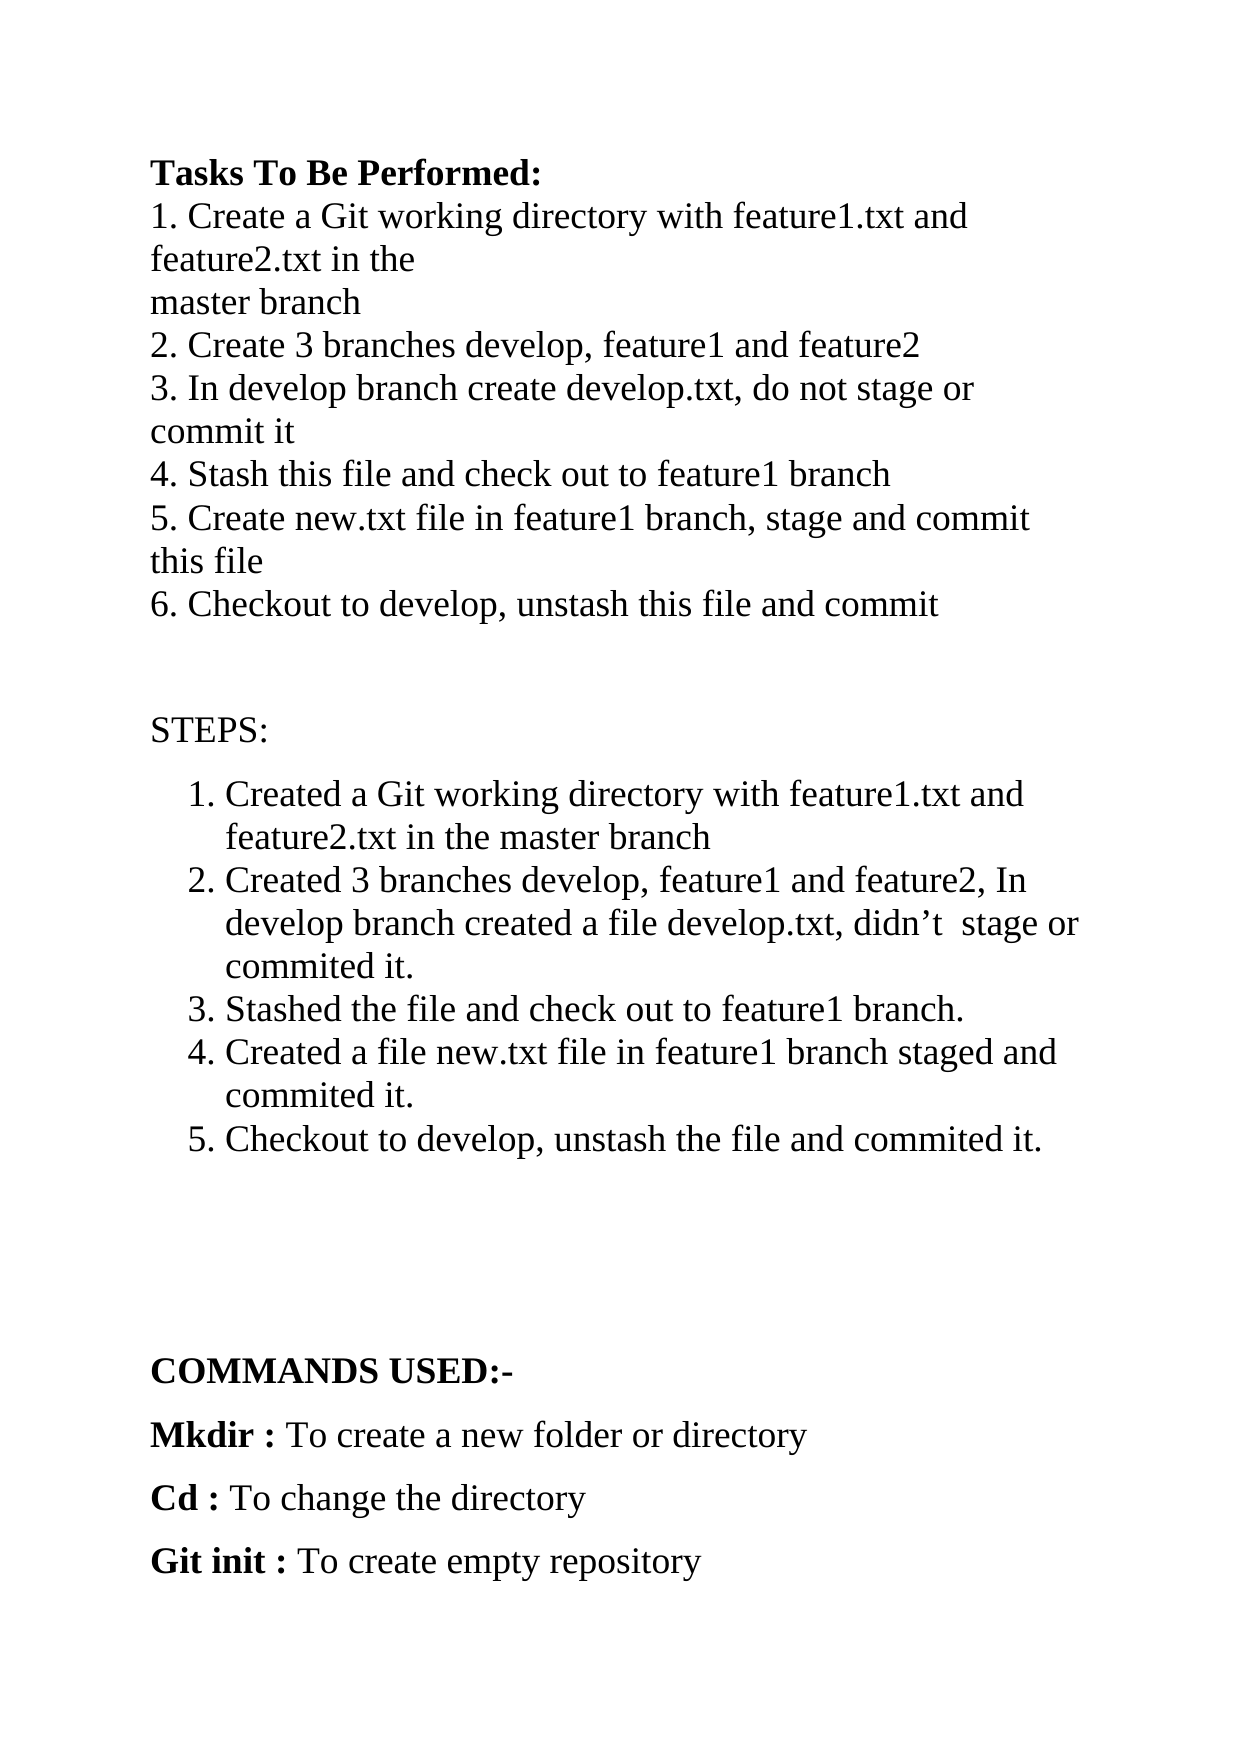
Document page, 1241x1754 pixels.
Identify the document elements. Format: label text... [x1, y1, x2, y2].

text 3. In develop branch create develop.txt, do not stage or commit it [150, 366, 1090, 452]
list Created 3 branches develop, feature1 and feature2, In develop branch created a file develop.txt, didn’t stage or commited it. [187, 857, 1090, 987]
list Stashed the file and check out to feature1 branch. [187, 987, 1090, 1030]
text STEPS: [150, 708, 1090, 751]
text Mkdir : To create a new folder or directory [150, 1412, 1090, 1455]
text 2. Create 3 branches develop, feature1 and feature2 [150, 322, 1090, 366]
text Cd : To change the directory [150, 1475, 1090, 1518]
text Tasks To Be Performed: [150, 150, 1090, 193]
text 4. Stash this file and check out to feature1 branch [150, 452, 1090, 495]
list Created a Git working directory with feature1.txt and feature2.txt in the master branch [187, 771, 1090, 857]
text COMMANDS USED:- [150, 1349, 1090, 1392]
list Created a file new.txt file in feature1 branch staged and commited it. [187, 1030, 1090, 1116]
list Checkout to develop, unstash the file and commited it. [187, 1116, 1090, 1159]
text 1. Create a Git working directory with feature1.txt and feature2.txt in the [150, 193, 1090, 279]
text 6. Checkout to develop, unstash this file and commit [150, 581, 1090, 624]
text master branch [150, 279, 1090, 322]
text Git init : To create empty repository [150, 1538, 1090, 1582]
text 5. Create new.txt file in feature1 branch, stage and commit this file [150, 495, 1090, 581]
